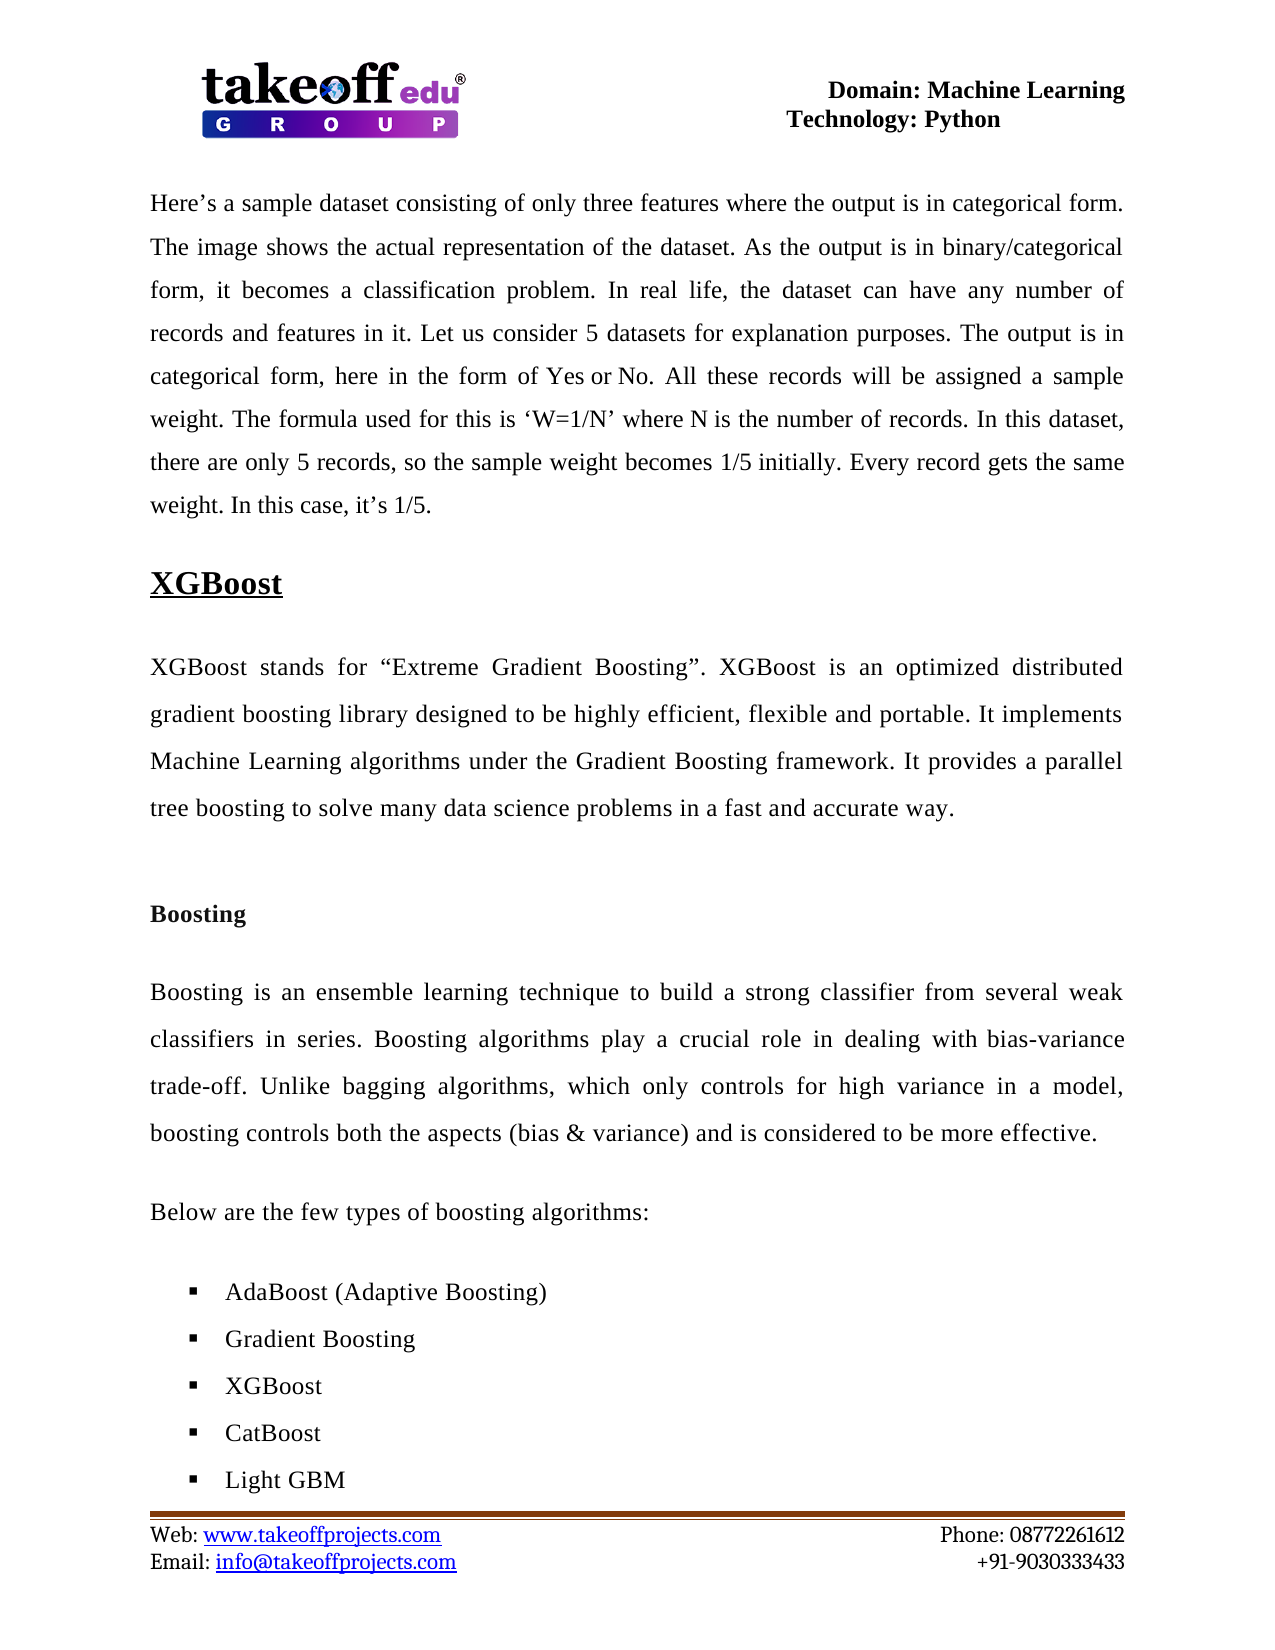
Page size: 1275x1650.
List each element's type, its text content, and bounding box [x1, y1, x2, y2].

list XGBoost [187, 1353, 1125, 1400]
text XGBoost stands for “Extreme Gradient Boosting”. XGBoost is an optimized distributed gradient boosting library designed to be highly efficient, flexible and portable. It implements Machine Learning algorithms under the Gradient Boosting framework. It provides a parallel tree boosting to solve many data science problems in a fast and accurate way. [150, 634, 1125, 822]
list Gradient Boosting [187, 1306, 1125, 1353]
picture [198, 57, 469, 149]
list CatBoost [187, 1400, 1125, 1447]
list AdaBoost (Adaptive Boosting) [187, 1259, 1125, 1306]
text Below are the few types of boosting algorithms: [150, 1179, 1125, 1226]
text Boosting [150, 868, 1125, 928]
text Here’s a sample dataset consisting of only three features where the output is in categorical form. The image shows the actual representation of the dataset. As the output is in binary/categorical form, it becomes a classification problem. In real life, the dataset can have any number of records and features in it. Let us consider 5 datasets for explanation purposes. The output is in categorical form, here in the form of Yes or No. All these records will be assigned a sample weight. The formula used for this is ‘W=1/N’ where N is the number of records. In this dataset, there are only 5 records, so the sample weight becomes 1/5 initially. Every record gets the same weight. In this case, it’s 1/5. [150, 188, 1125, 519]
list Light GBM [187, 1447, 1125, 1493]
text Boosting is an ensemble learning technique to build a strong classifier from several weak classifiers in series. Boosting algorithms play a crucial role in dealing with bias-variance trade-off. Unlike bagging algorithms, which only controls for high variance in a model, boosting controls both the aspects (bias & variance) and is considered to be more effective. [150, 959, 1125, 1147]
text XGBoost [150, 554, 1125, 601]
